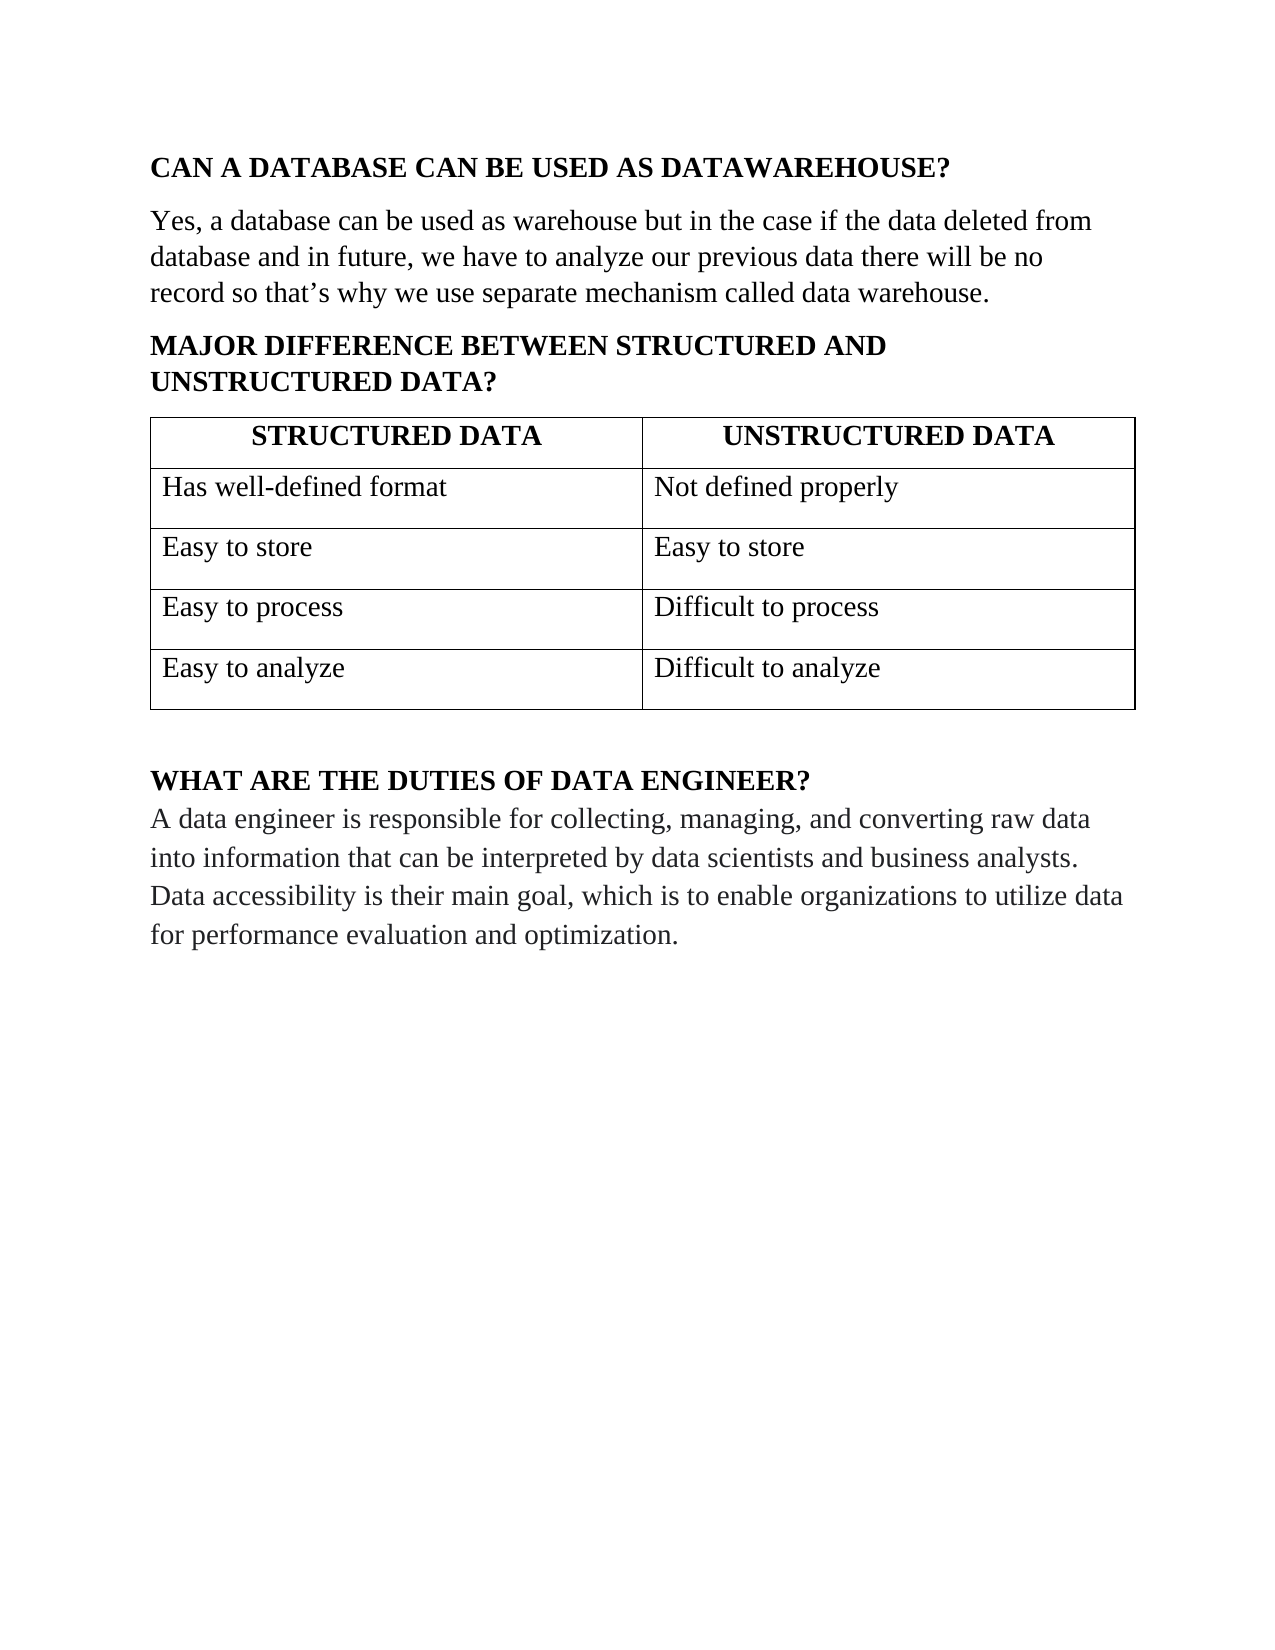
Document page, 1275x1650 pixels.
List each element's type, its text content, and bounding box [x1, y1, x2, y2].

table_cell Has well-defined format [151, 469, 642, 528]
table_cell Easy to analyze [151, 650, 642, 709]
table_cell Easy to store [643, 529, 1134, 588]
text WHAT ARE THE DUTIES OF DATA ENGINEER? A data engineer is responsible for collecting, managing, and converting raw data into information that can be interpreted by data scientists and business analysts. Data accessibility is their main goal, which is to enable organizations to utilize data for performance evaluation and optimization. [150, 763, 1125, 950]
table_header UNSTRUCTURED DATA [643, 418, 1134, 468]
text Yes, a database can be used as warehouse but in the case if the data deleted from database and in future, we have to analyze our previous data there will be no record so that’s why we use separate mechanism called data warehouse. [150, 203, 1125, 309]
table_cell Easy to store [151, 529, 642, 588]
table_cell Not defined properly [643, 469, 1134, 528]
text MAJOR DIFFERENCE BETWEEN STRUCTURED AND UNSTRUCTURED DATA? [150, 328, 1125, 398]
table_header STRUCTURED DATA [151, 418, 642, 468]
table_cell Difficult to process [643, 590, 1134, 649]
table_cell Difficult to analyze [643, 650, 1134, 709]
table_cell Easy to process [151, 590, 642, 649]
text CAN A DATABASE CAN BE USED AS DATAWAREHOUSE? [150, 150, 1125, 183]
